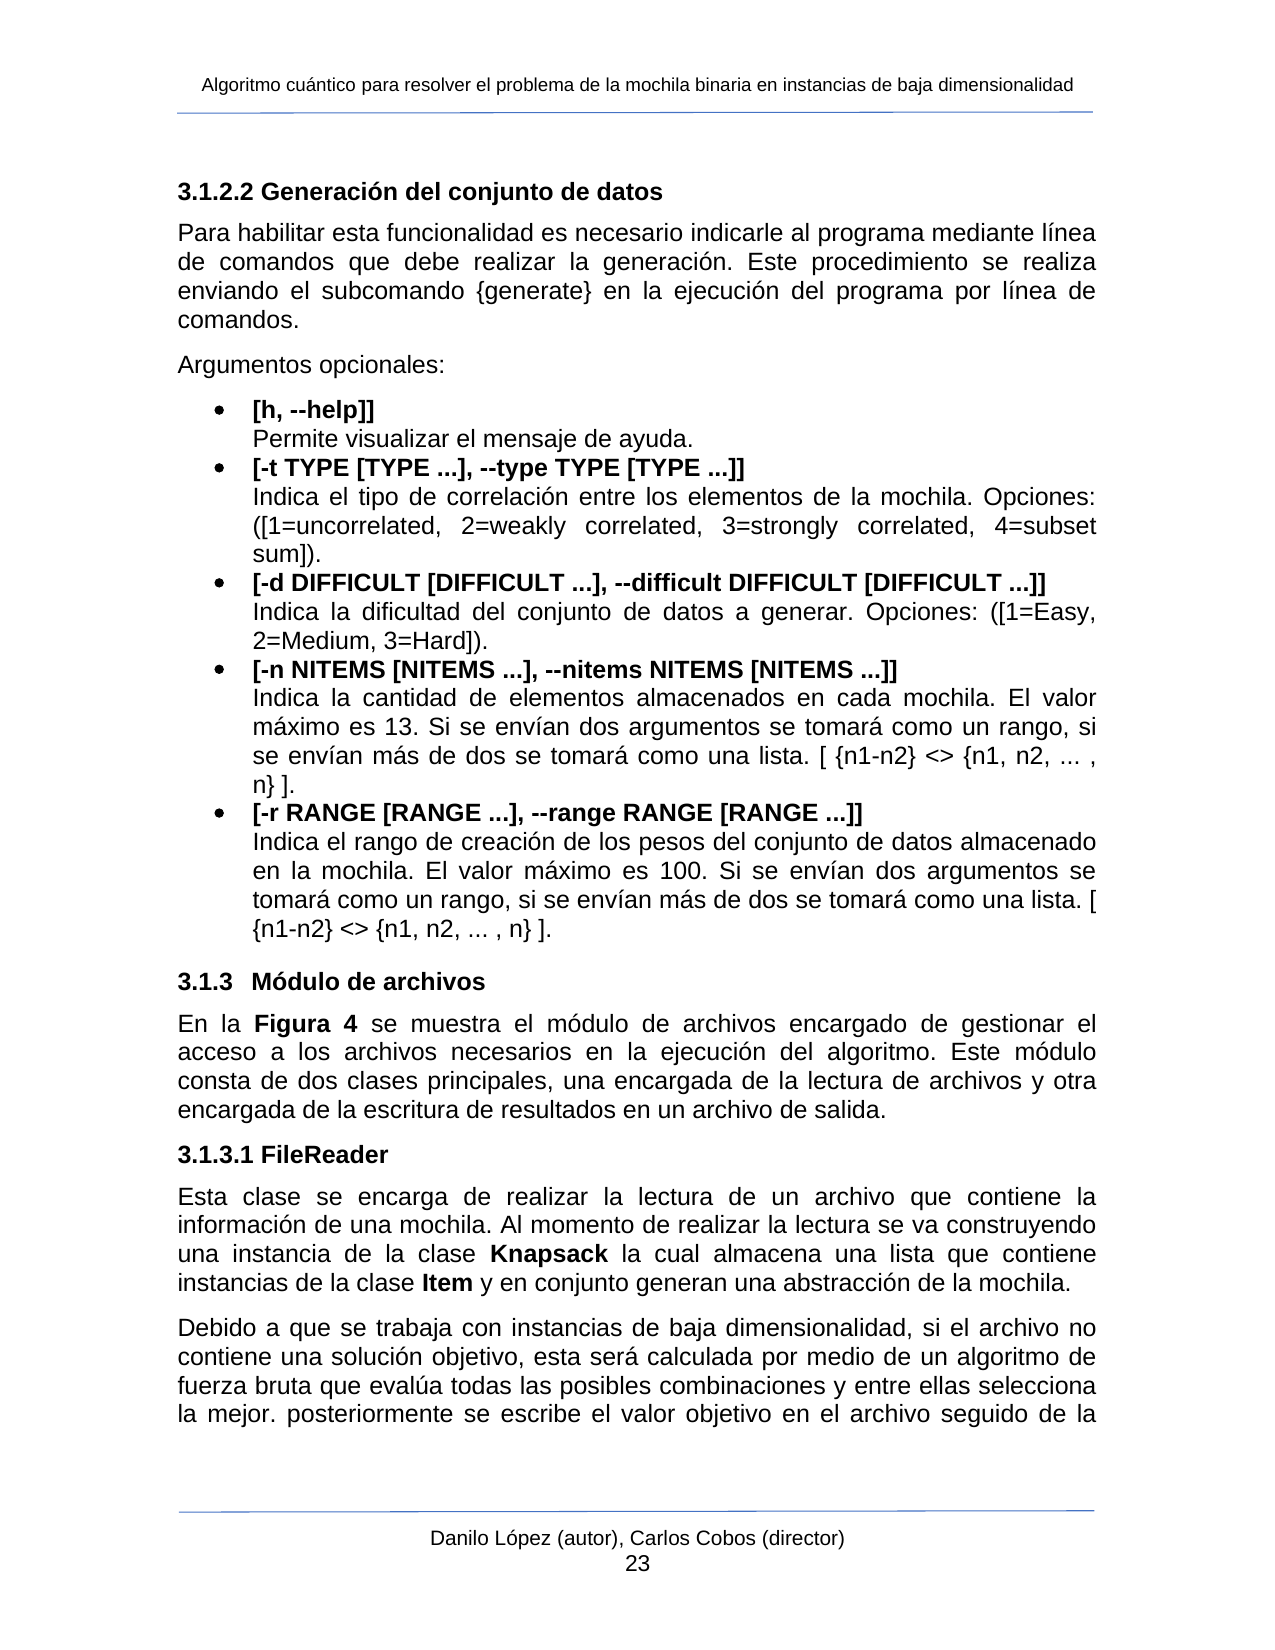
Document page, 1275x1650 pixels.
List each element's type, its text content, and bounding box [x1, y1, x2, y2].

list Indica la dificultad del conjunto de datos a generar. Opciones: ([1=Easy, 2=Medium, 3=Hard]). [252, 597, 1098, 654]
subtitle FileReader [177, 1140, 1098, 1169]
text Argumentos opcionales: [177, 350, 1098, 379]
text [177, 1313, 1098, 1428]
list Indica la cantidad de elementos almacenados en cada mochila. El valor máximo es 13. Si se envían dos argumentos se tomará como un rango, si se envían más de dos se tomará como una lista. [ {n1-n2} <> {n1, n2, ... , n} ]. [252, 683, 1098, 798]
subtitle Módulo de archivos [177, 967, 1098, 996]
list [h, --help]] [215, 396, 1098, 424]
list [-n NITEMS [NITEMS ...], --nitems NITEMS [NITEMS ...]] [215, 654, 1098, 683]
list Indica el tipo de correlación entre los elementos de la mochila. Opciones: ([1=uncorrelated, 2=weakly correlated, 3=strongly correlated, 4=subset sum]). [252, 482, 1098, 568]
subtitle Generación del conjunto de datos [177, 177, 1098, 206]
list [-t TYPE [TYPE ...], --type TYPE [TYPE ...]] [215, 453, 1098, 482]
text Esta clase se encarga de realizar la lectura de un archivo que contiene la información de una mochila. Al momento de realizar la lectura se va construyendo una instancia de la clase Knapsack la cual almacena una lista que contiene instancias de la clase Item y en conjunto generan una abstracción de la mochila. [177, 1181, 1098, 1296]
text Para habilitar esta funcionalidad es necesario indicarle al programa mediante línea de comandos que debe realizar la generación. Este procedimiento se realiza enviando el subcomando {generate} en la ejecución del programa por línea de comandos. [177, 218, 1098, 333]
list [-d DIFFICULT [DIFFICULT ...], --difficult DIFFICULT [DIFFICULT ...]] [215, 568, 1098, 597]
list [-r RANGE [RANGE ...], --range RANGE [RANGE ...]] [215, 798, 1098, 827]
list Indica el rango de creación de los pesos del conjunto de datos almacenado en la mochila. El valor máximo es 100. Si se envían dos argumentos se tomará como un rango, si se envían más de dos se tomará como una lista. [ {n1-n2} <> {n1, n2, ... , n} ]. [252, 827, 1098, 942]
text En la Figura 4 se muestra el módulo de archivos encargado de gestionar el acceso a los archivos necesarios en la ejecución del algoritmo. Este módulo consta de dos clases principales, una encargada de la lectura de archivos y otra encargada de la escritura de resultados en un archivo de salida. [177, 1008, 1098, 1123]
list Permite visualizar el mensaje de ayuda. [252, 424, 1098, 453]
